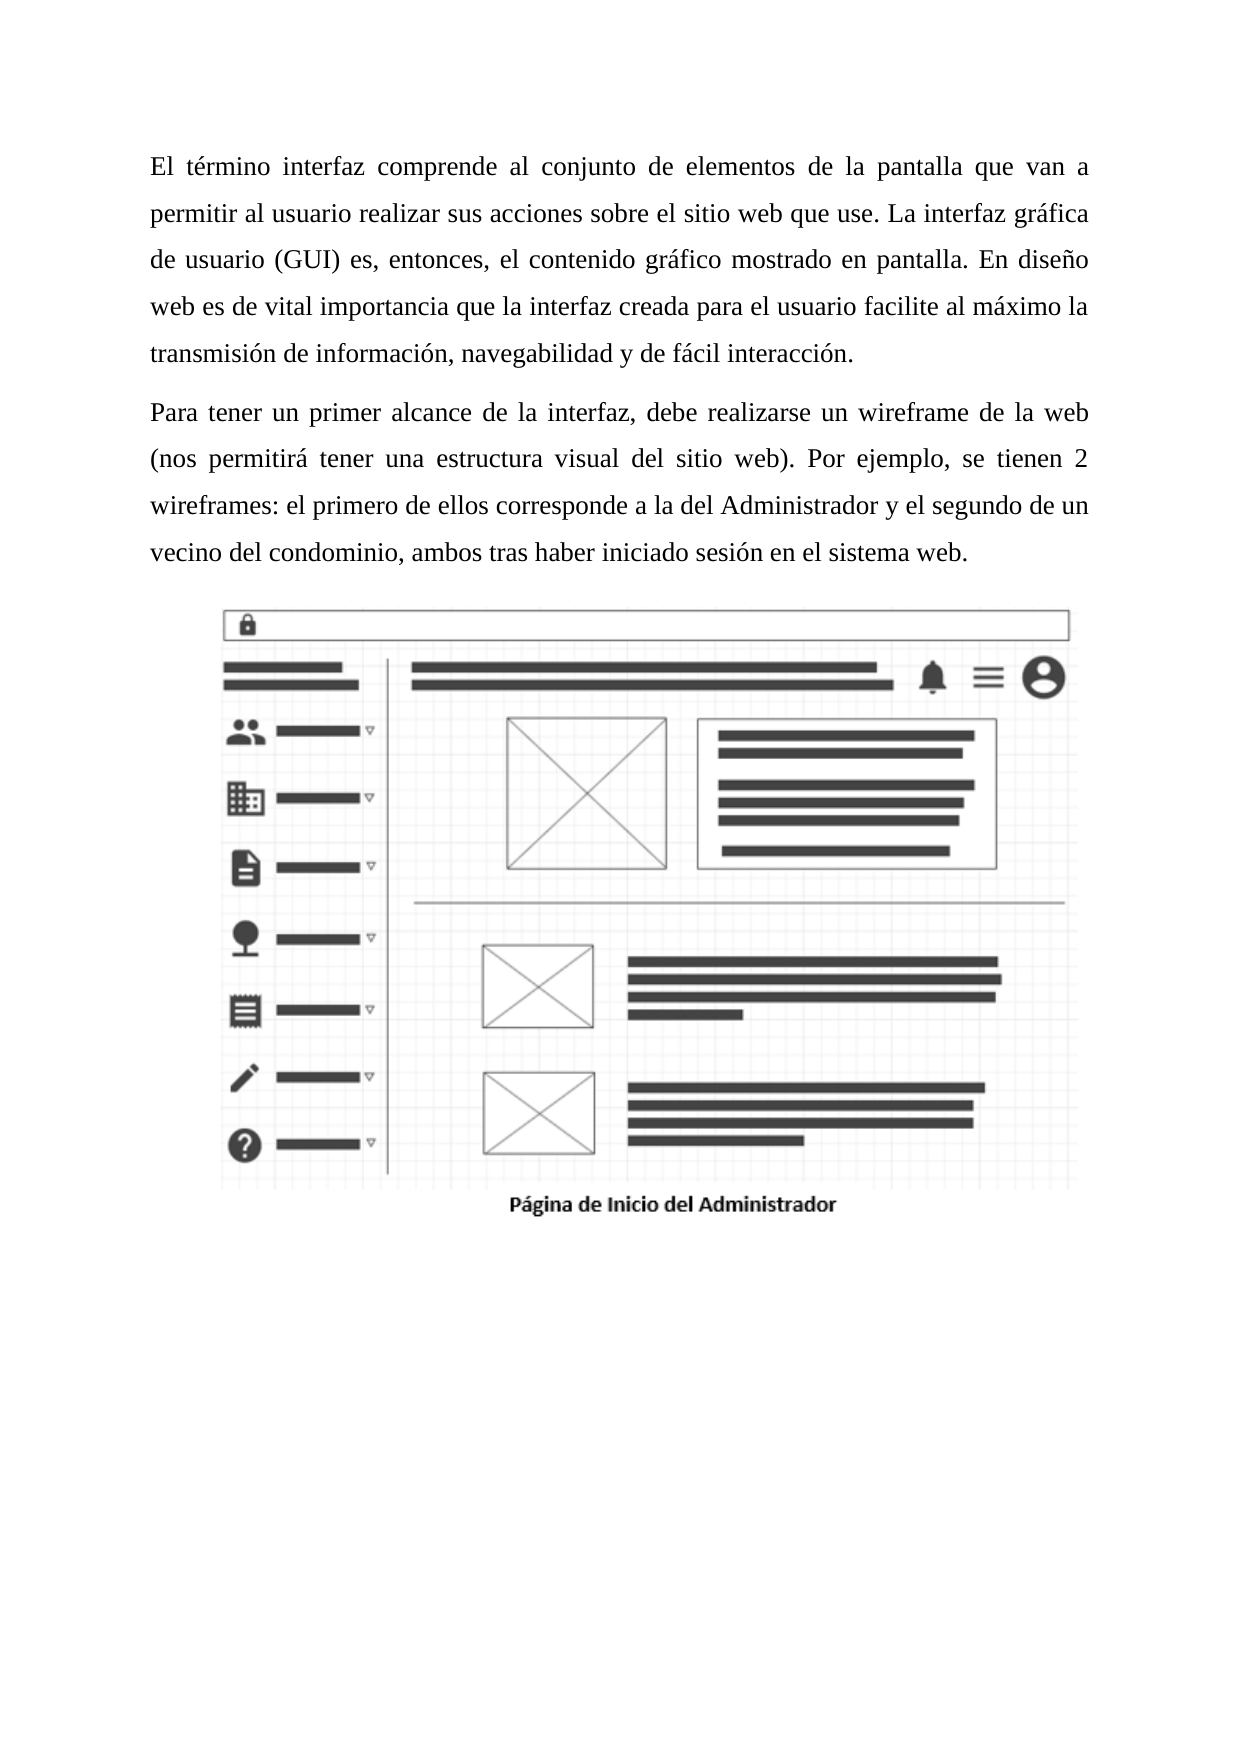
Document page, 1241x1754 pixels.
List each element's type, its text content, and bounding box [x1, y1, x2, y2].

text Para tener un primer alcance de la interfaz, debe realizarse un wireframe de la web (nos permitirá tener una estructura visual del sitio web). Por ejemplo, se tienen 2 wireframes: el primero de ellos corresponde a la del Administrador y el segundo de un vecino del condominio, ambos tras haber iniciado sesión en el sistema web. [150, 396, 1090, 567]
picture [220, 607, 1079, 1226]
text El término interfaz comprende al conjunto de elementos de la pantalla que van a permitir al usuario realizar sus acciones sobre el sitio web que use. La interfaz gráfica de usuario (GUI) es, entonces, el contenido gráfico mostrado en pantalla. En diseño web es de vital importancia que la interfaz creada para el usuario facilite al máximo la transmisión de información, navegabilidad y de fácil interacción. [150, 150, 1090, 368]
